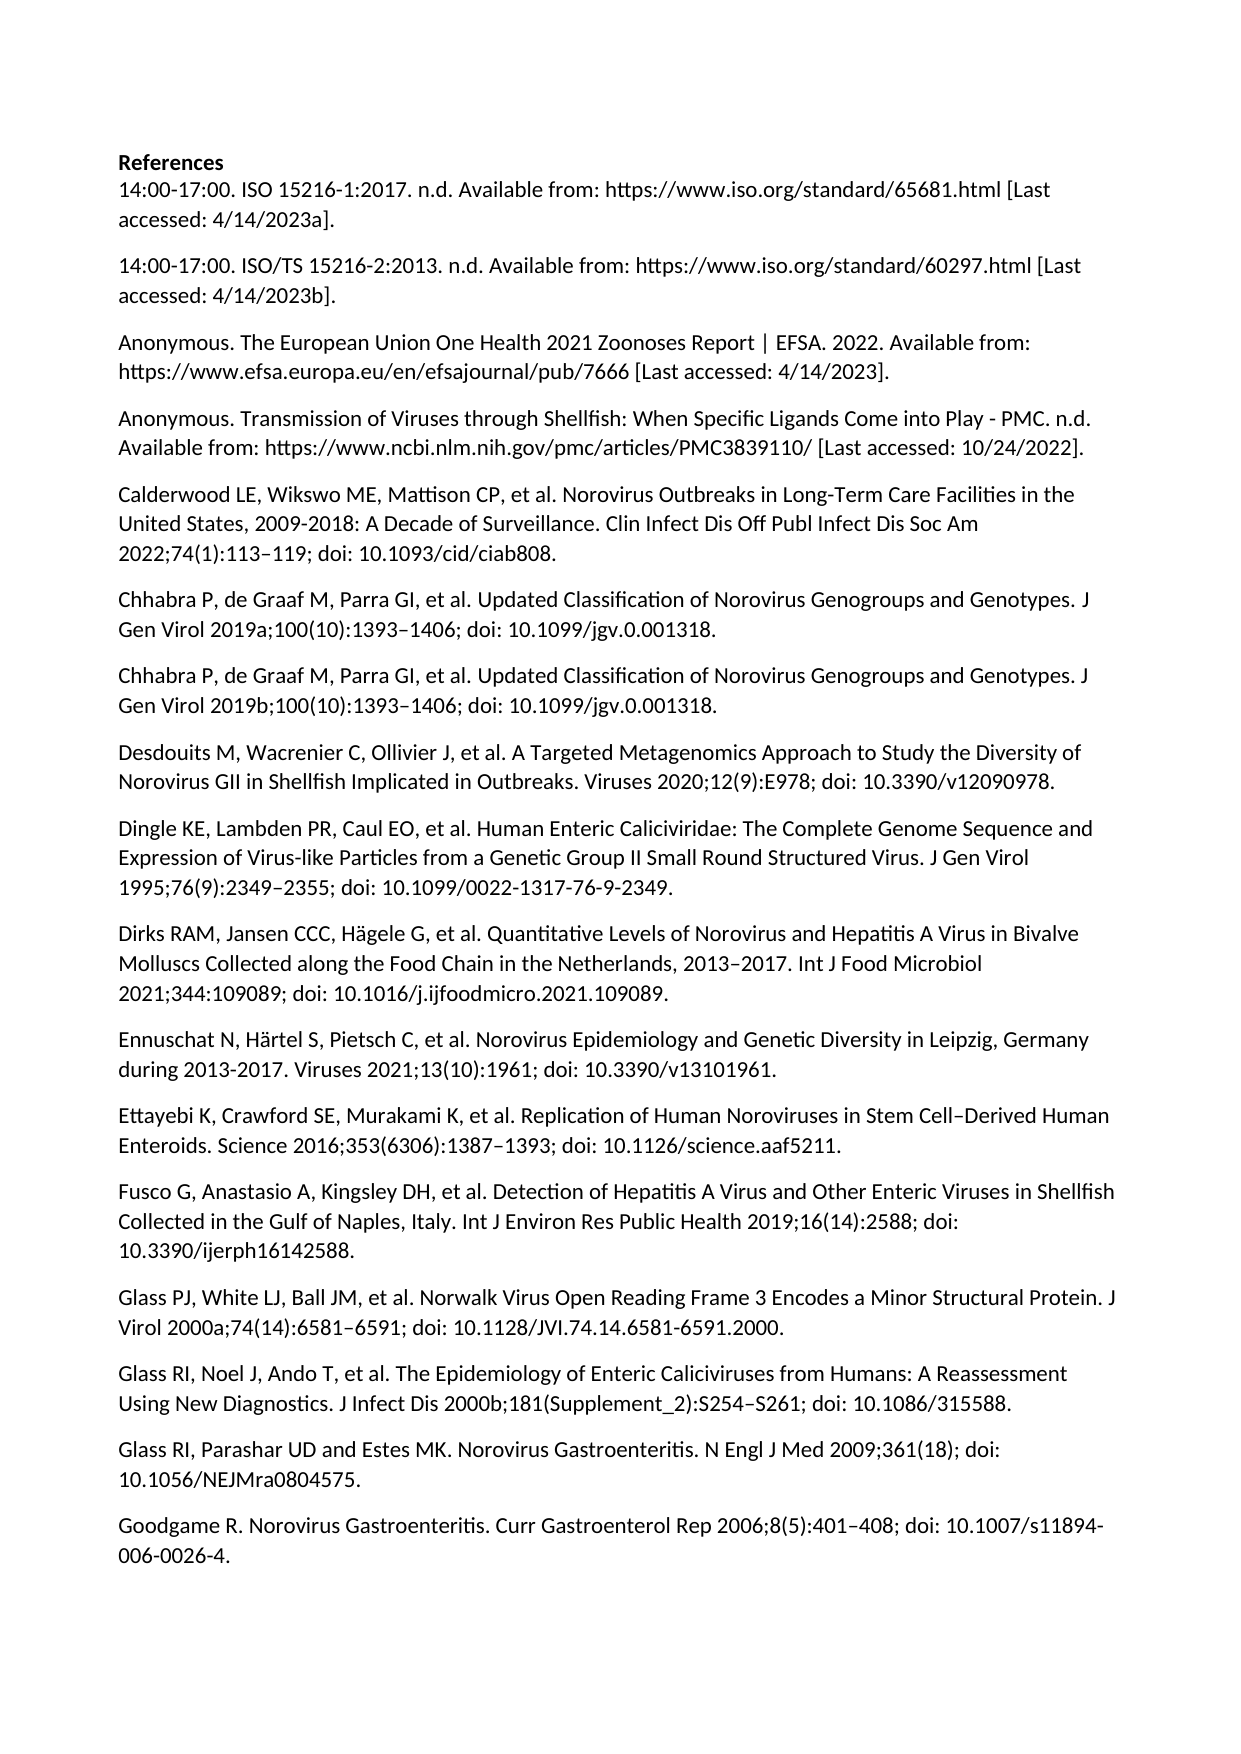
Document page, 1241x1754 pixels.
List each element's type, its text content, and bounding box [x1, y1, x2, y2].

text Fusco G, Anastasio A, Kingsley DH, et al. Detection of Hepatitis A Virus and Other Enteric Viruses in Shellfish Collected in the Gulf of Naples, Italy. Int J Environ Res Public Health 2019;16(14):2588; doi: 10.3390/ijerph16142588. [118, 1177, 1122, 1264]
text Glass RI, Parashar UD and Estes MK. Norovirus Gastroenteritis. N Engl J Med 2009;361(18); doi: 10.1056/NEJMra0804575. [118, 1435, 1122, 1493]
text Dingle KE, Lambden PR, Caul EO, et al. Human Enteric Caliciviridae: The Complete Genome Sequence and Expression of Virus-like Particles from a Genetic Group II Small Round Structured Virus. J Gen Virol 1995;76(9):2349–2355; doi: 10.1099/0022-1317-76-9-2349. [118, 814, 1122, 901]
text Chhabra P, de Graaf M, Parra GI, et al. Updated Classification of Norovirus Genogroups and Genotypes. J Gen Virol 2019a;100(10):1393–1406; doi: 10.1099/jgv.0.001318. [118, 586, 1122, 643]
text Goodgame R. Norovirus Gastroenteritis. Curr Gastroenterol Rep 2006;8(5):401–408; doi: 10.1007/s11894-006-0026-4. [118, 1511, 1122, 1569]
text Calderwood LE, Wikswo ME, Mattison CP, et al. Norovirus Outbreaks in Long-Term Care Facilities in the United States, 2009-2018: A Decade of Surveillance. Clin Infect Dis Off Publ Infect Dis Soc Am 2022;74(1):113–119; doi: 10.1093/cid/ciab808. [118, 480, 1122, 567]
text 14:00-17:00. ISO/TS 15216-2:2013. n.d. Available from: https://www.iso.org/standard/60297.html [Last accessed: 4/14/2023b]. [118, 252, 1122, 309]
text Dirks RAM, Jansen CCC, Hägele G, et al. Quantitative Levels of Norovirus and Hepatitis A Virus in Bivalve Molluscs Collected along the Food Chain in the Netherlands, 2013–2017. Int J Food Microbiol 2021;344:109089; doi: 10.1016/j.ijfoodmicro.2021.109089. [118, 919, 1122, 1007]
text Ennuschat N, Härtel S, Pietsch C, et al. Norovirus Epidemiology and Genetic Diversity in Leipzig, Germany during 2013-2017. Viruses 2021;13(10):1961; doi: 10.3390/v13101961. [118, 1025, 1122, 1083]
text Chhabra P, de Graaf M, Parra GI, et al. Updated Classification of Norovirus Genogroups and Genotypes. J Gen Virol 2019b;100(10):1393–1406; doi: 10.1099/jgv.0.001318. [118, 662, 1122, 719]
text Desdouits M, Wacrenier C, Ollivier J, et al. A Targeted Metagenomics Approach to Study the Diversity of Norovirus GII in Shellfish Implicated in Outbreaks. Viruses 2020;12(9):E978; doi: 10.3390/v12090978. [118, 738, 1122, 795]
text Anonymous. Transmission of Viruses through Shellfish: When Specific Ligands Come into Play - PMC. n.d. Available from: https://www.ncbi.nlm.nih.gov/pmc/articles/PMC3839110/ [Last accessed: 10/24/2022]. [118, 404, 1122, 461]
text Glass PJ, White LJ, Ball JM, et al. Norwalk Virus Open Reading Frame 3 Encodes a Minor Structural Protein. J Virol 2000a;74(14):6581–6591; doi: 10.1128/JVI.74.14.6581-6591.2000. [118, 1283, 1122, 1341]
text References [118, 148, 1122, 176]
text Ettayebi K, Crawford SE, Murakami K, et al. Replication of Human Noroviruses in Stem Cell–Derived Human Enteroids. Science 2016;353(6306):1387–1393; doi: 10.1126/science.aaf5211. [118, 1101, 1122, 1159]
text Anonymous. The European Union One Health 2021 Zoonoses Report | EFSA. 2022. Available from: https://www.efsa.europa.eu/en/efsajournal/pub/7666 [Last accessed: 4/14/2023]. [118, 328, 1122, 385]
text 14:00-17:00. ISO 15216-1:2017. n.d. Available from: https://www.iso.org/standard/65681.html [Last accessed: 4/14/2023a]. [118, 176, 1122, 233]
text Glass RI, Noel J, Ando T, et al. The Epidemiology of Enteric Caliciviruses from Humans: A Reassessment Using New Diagnostics. J Infect Dis 2000b;181(Supplement_2):S254–S261; doi: 10.1086/315588. [118, 1359, 1122, 1417]
